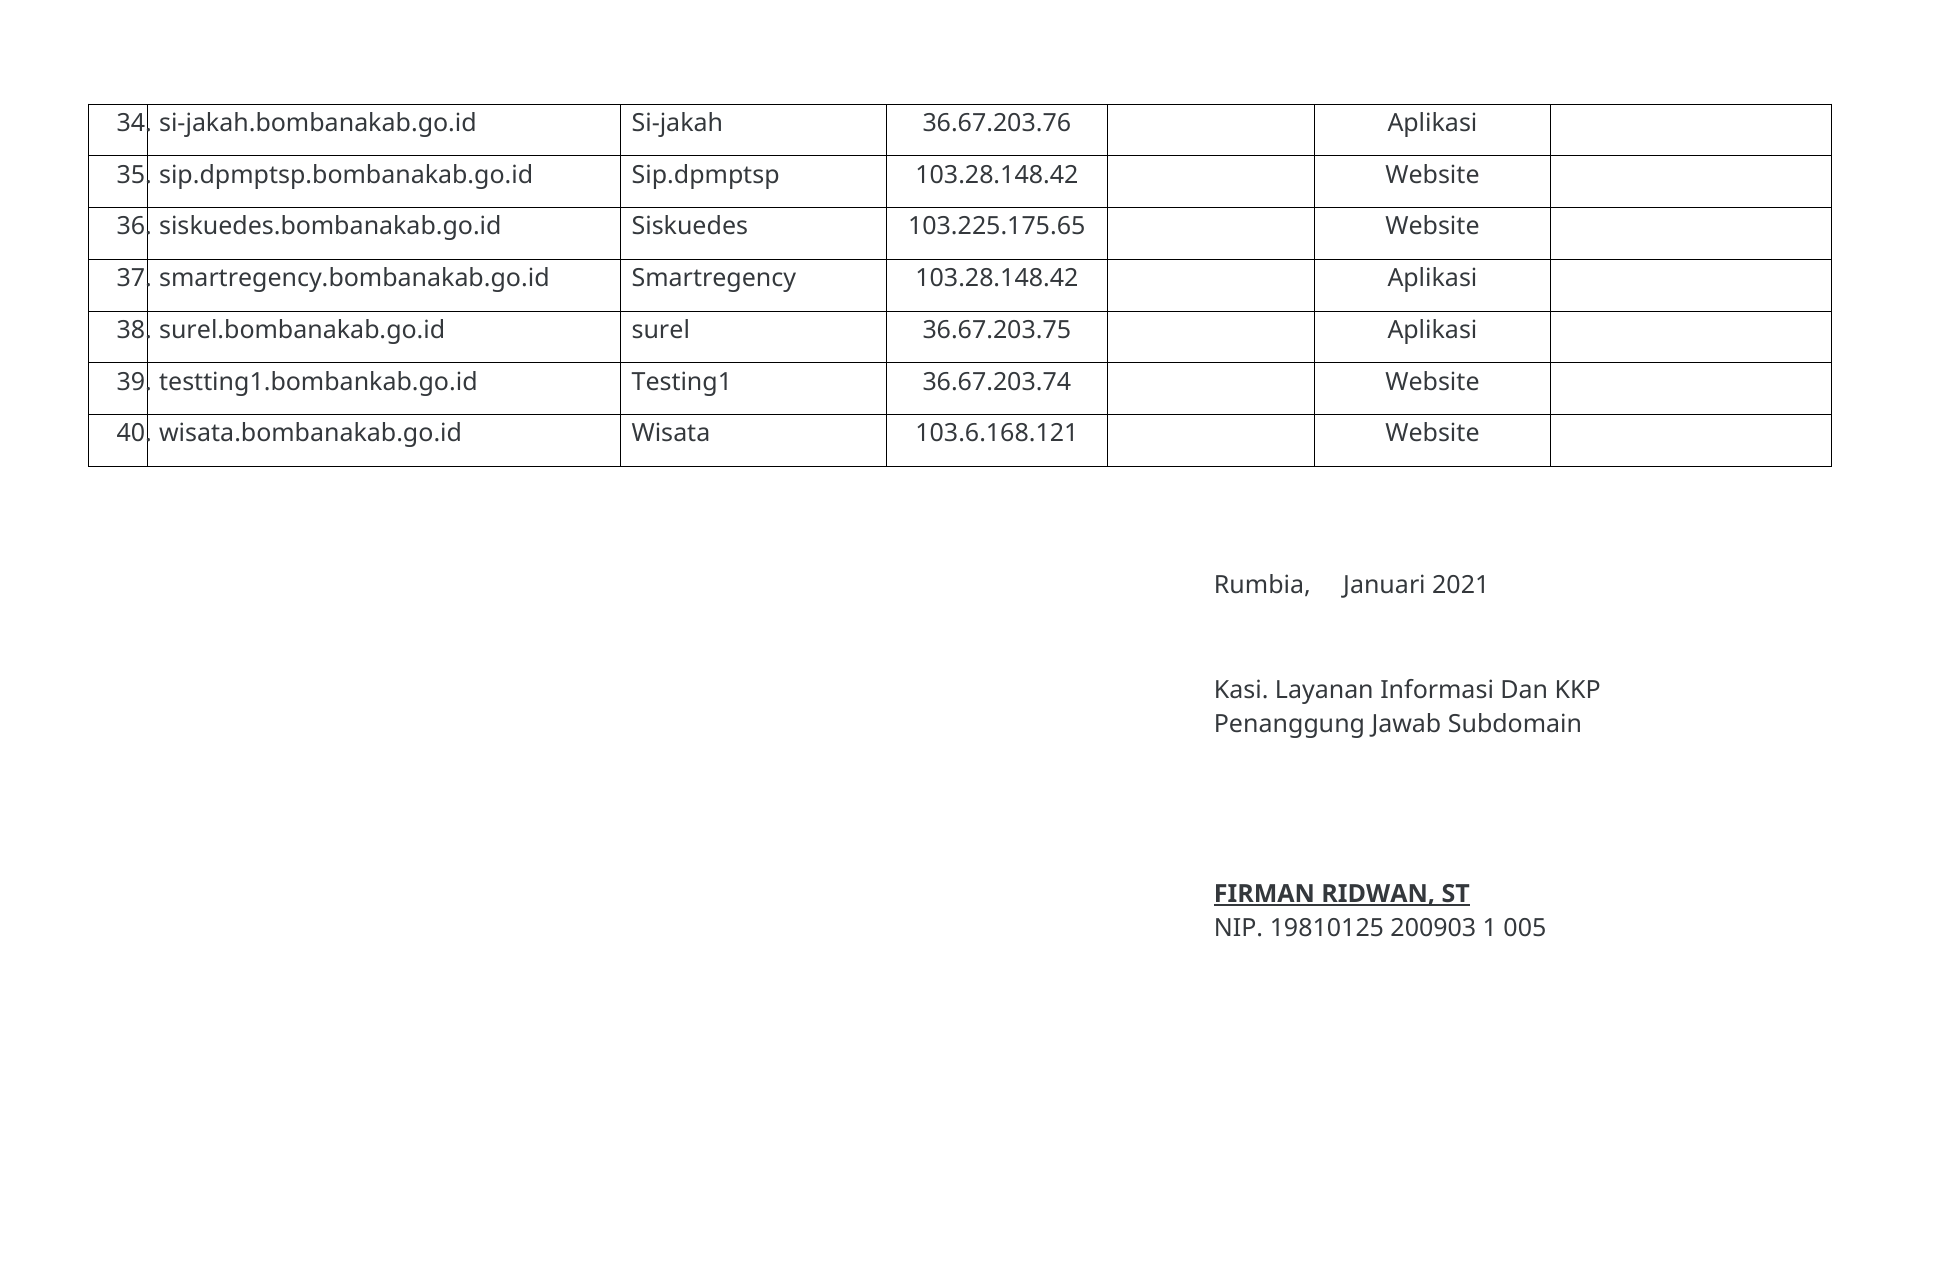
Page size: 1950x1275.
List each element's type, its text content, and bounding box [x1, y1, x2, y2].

text NIP. 19810125 200903 1 005 [1214, 910, 1875, 944]
table_cell 103.28.148.42 [887, 260, 1107, 311]
table_cell Smartregency [621, 260, 886, 311]
table_cell Website [1315, 363, 1550, 414]
table_cell [1551, 312, 1831, 362]
text Kasi. Layanan Informasi Dan KKP [1214, 671, 1875, 705]
table_cell [1108, 363, 1314, 414]
table_cell smartregency.bombanakab.go.id [148, 260, 620, 311]
table_cell surel.bombanakab.go.id [148, 312, 620, 362]
table_cell [89, 105, 147, 155]
table_cell [89, 312, 147, 362]
table_cell 36.67.203.74 [887, 363, 1107, 414]
table_cell [89, 260, 147, 311]
table_cell [89, 363, 147, 414]
table_cell siskuedes.bombanakab.go.id [148, 208, 620, 259]
table_cell [1108, 312, 1314, 362]
table_cell wisata.bombanakab.go.id [148, 415, 620, 466]
table_cell [1108, 208, 1314, 259]
table_cell [1108, 156, 1314, 207]
table_cell sip.dpmptsp.bombanakab.go.id [148, 156, 620, 207]
table_cell Website [1315, 156, 1550, 207]
text Penanggung Jawab Subdomain [1214, 705, 1875, 739]
table_cell [1551, 260, 1831, 311]
table_cell [89, 208, 147, 259]
table_cell [1108, 260, 1314, 311]
table_cell [89, 156, 147, 207]
table_cell 103.28.148.42 [887, 156, 1107, 207]
table_cell Website [1315, 415, 1550, 466]
table_cell Wisata [621, 415, 886, 466]
table_cell 103.225.175.65 [887, 208, 1107, 259]
table_cell Si-jakah [621, 105, 886, 155]
table_cell surel [621, 312, 886, 362]
table_cell 36.67.203.75 [887, 312, 1107, 362]
table_cell 103.6.168.121 [887, 415, 1107, 466]
table_cell [1108, 415, 1314, 466]
table_cell Siskuedes [621, 208, 886, 259]
table_cell Aplikasi [1315, 312, 1550, 362]
table_cell [1551, 105, 1831, 155]
table_cell [1551, 156, 1831, 207]
table_cell [89, 415, 147, 466]
text Rumbia, Januari 2021 [1214, 567, 1875, 601]
table_cell [1551, 363, 1831, 414]
table_cell [1108, 105, 1314, 155]
table_cell Aplikasi [1315, 105, 1550, 155]
table_cell [1551, 208, 1831, 259]
table_cell Sip.dpmptsp [621, 156, 886, 207]
table_cell Aplikasi [1315, 260, 1550, 311]
table_cell [1551, 415, 1831, 466]
table_cell testting1.bombankab.go.id [148, 363, 620, 414]
text FIRMAN RIDWAN, ST [1214, 876, 1875, 910]
table_cell 36.67.203.76 [887, 105, 1107, 155]
table_cell Website [1315, 208, 1550, 259]
table_cell Testing1 [621, 363, 886, 414]
table_cell si-jakah.bombanakab.go.id [148, 105, 620, 155]
